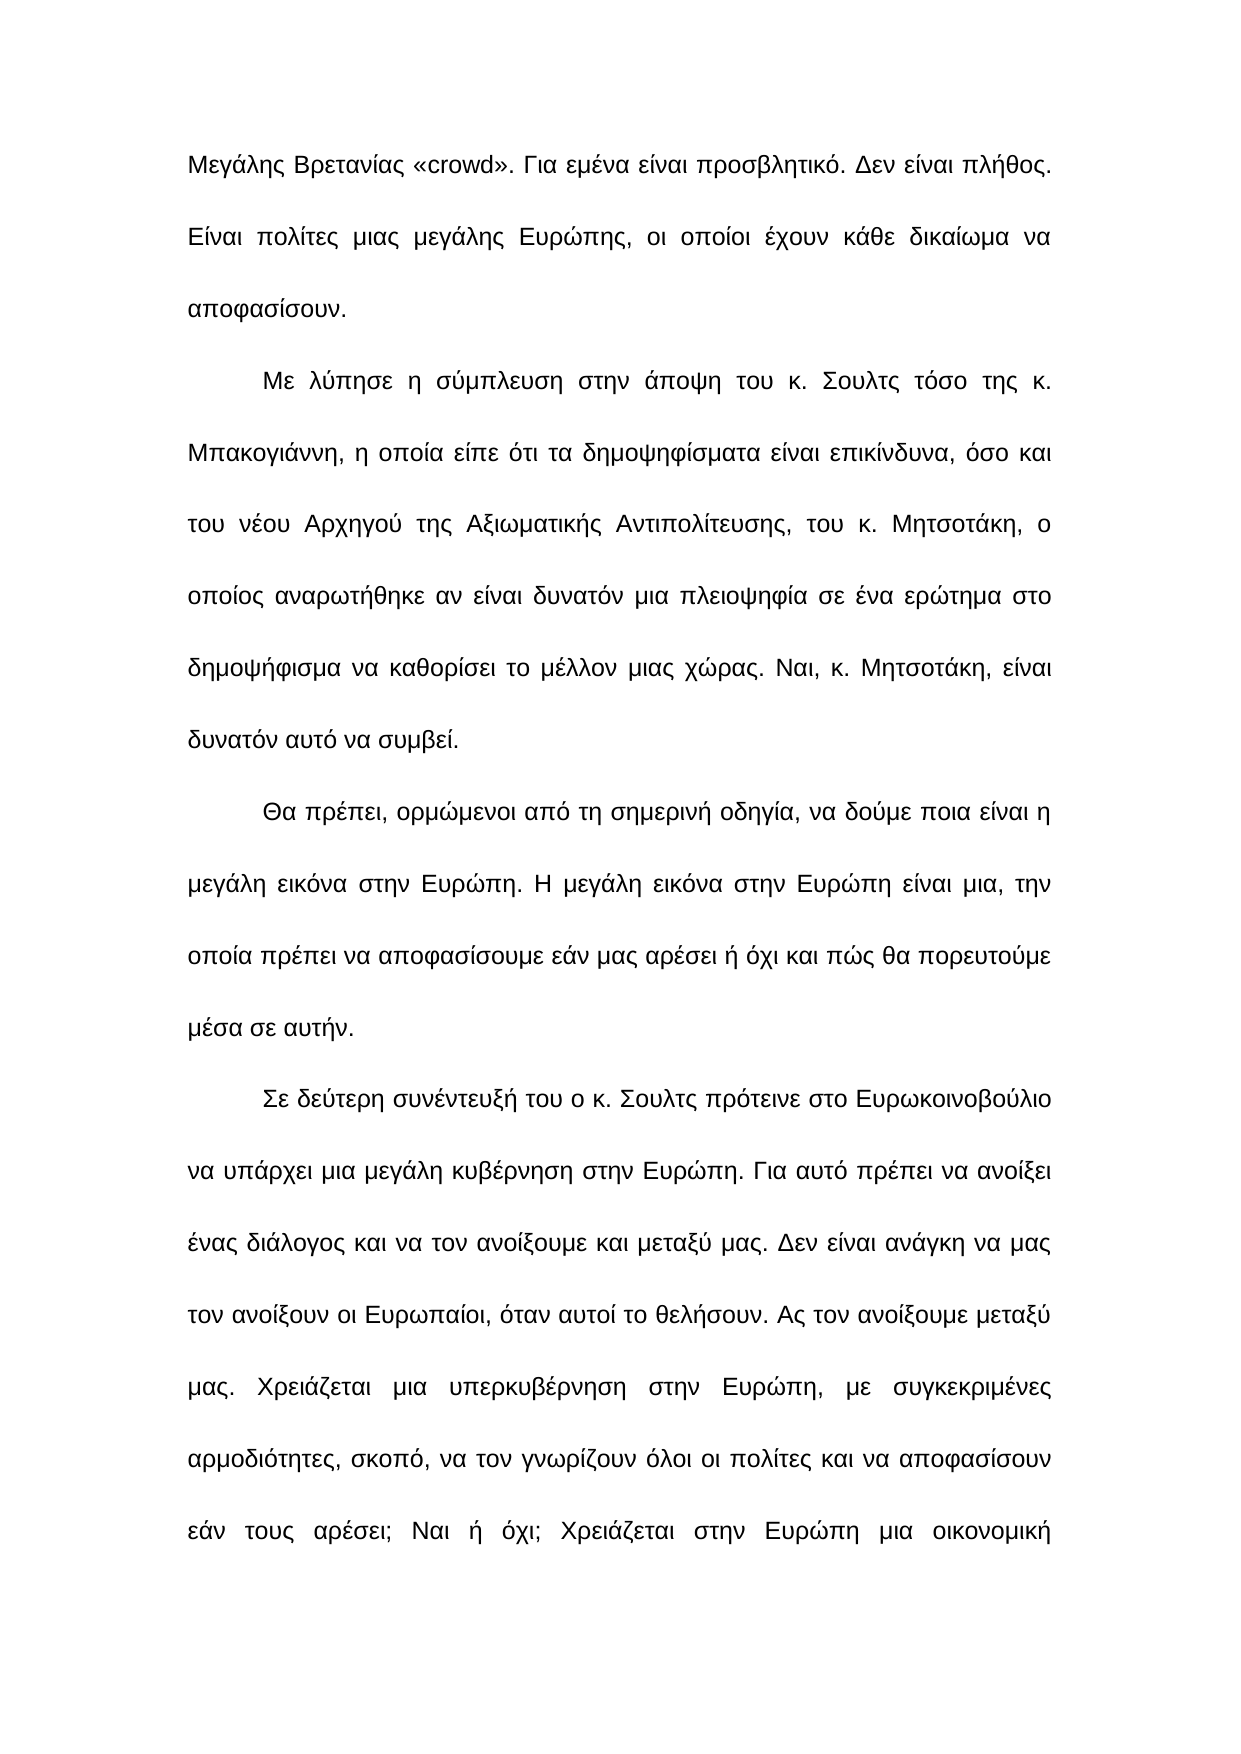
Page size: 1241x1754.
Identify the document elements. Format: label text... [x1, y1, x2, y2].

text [187, 1084, 1053, 1544]
text Θα πρέπει, ορμώμενοι από τη σημερινή οδηγία, να δούμε ποια είναι η μεγάλη εικόνα στην Ευρώπη. Η μεγάλη εικόνα στην Ευρώπη είναι μια, την οποία πρέπει να αποφασίσουμε εάν μας αρέσει ή όχι και πώς θα πορευτούμε μέσα σε αυτήν. [187, 797, 1053, 1041]
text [187, 150, 1053, 322]
text Με λύπησε η σύμπλευση στην άποψη του κ. Σουλτς τόσο της κ. Μπακογιάννη, η οποία είπε ότι τα δημοψηφίσματα είναι επικίνδυνα, όσο και του νέου Αρχηγού της Αξιωματικής Αντιπολίτευσης, του κ. Μητσοτάκη, ο οποίος αναρωτήθηκε αν είναι δυνατόν μια πλειοψηφία σε ένα ερώτημα στο δημοψήφισμα να καθορίσει το μέλλον μιας χώρας. Ναι, κ. Μητσοτάκη, είναι δυνατόν αυτό να συμβεί. [187, 366, 1053, 754]
